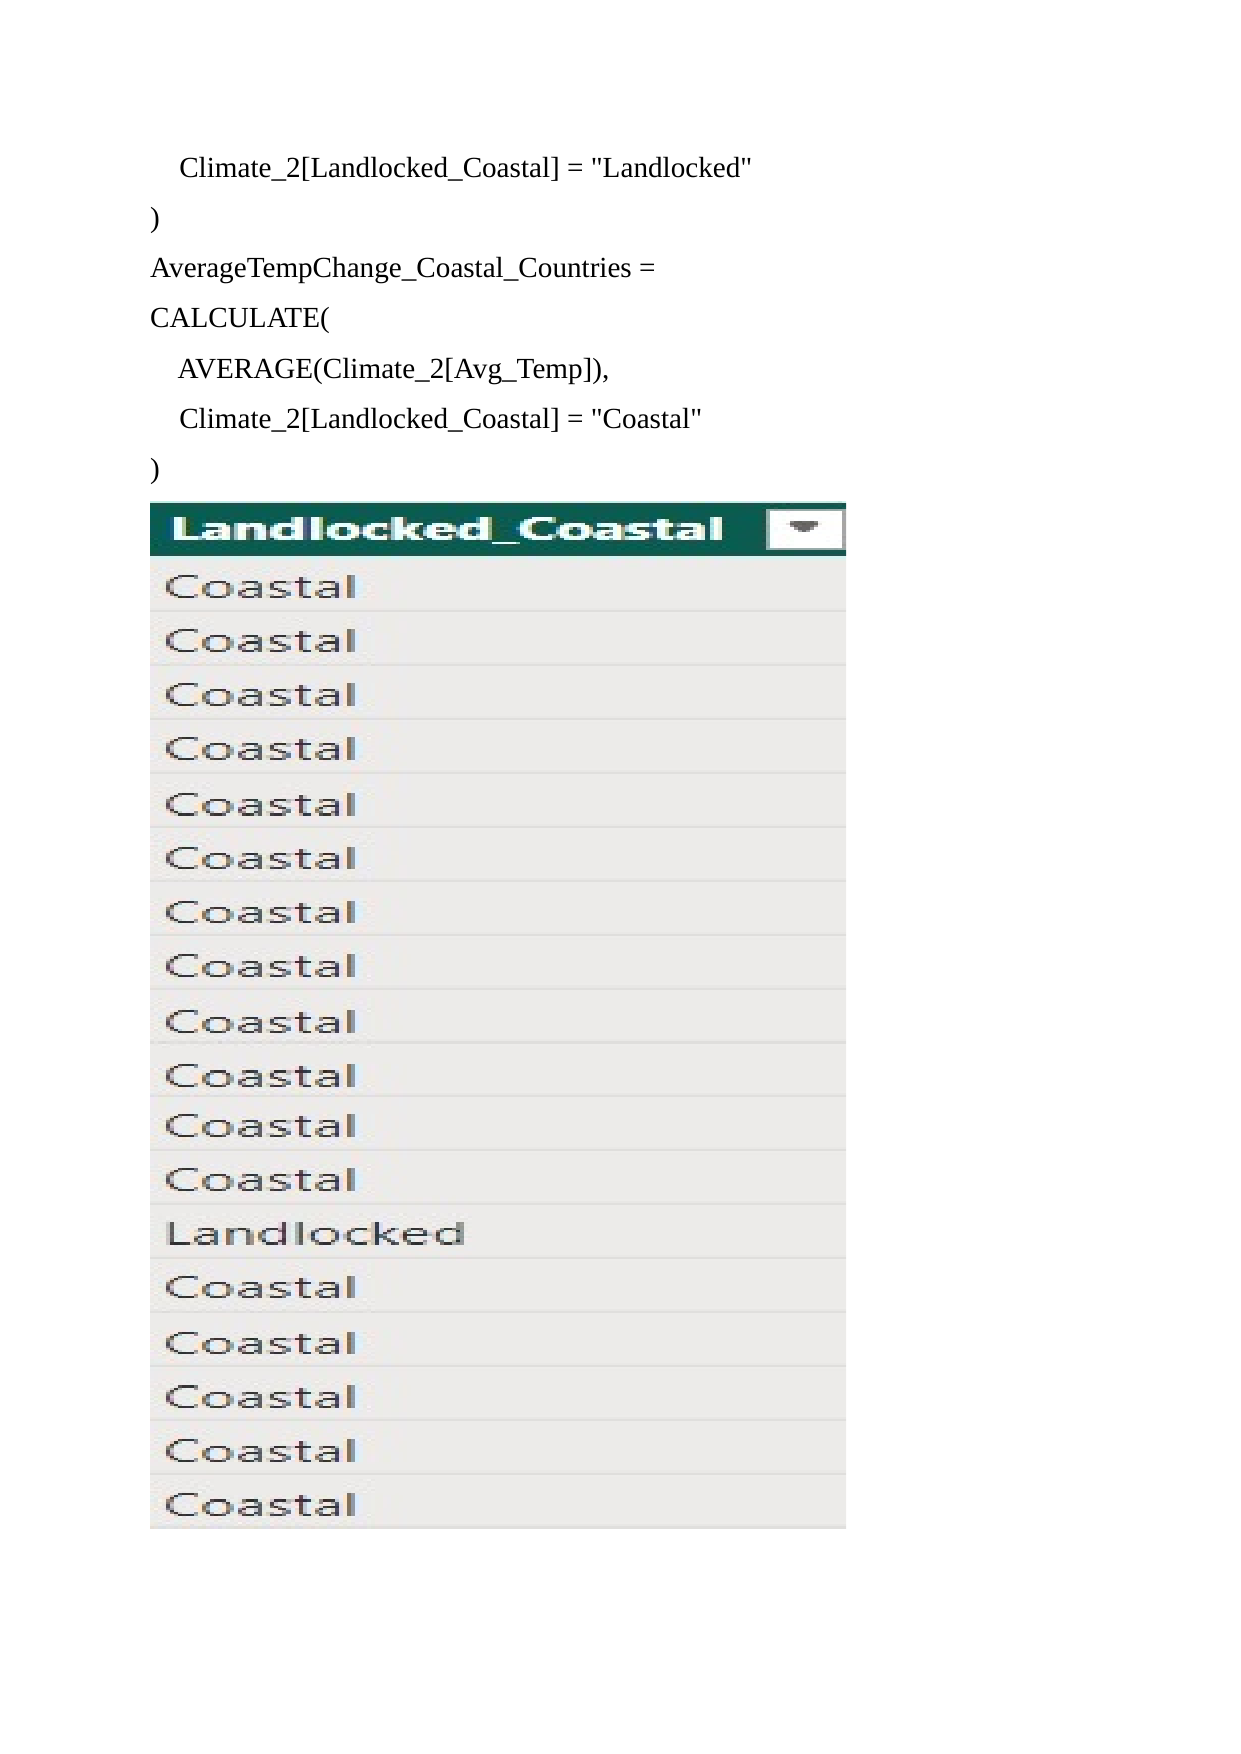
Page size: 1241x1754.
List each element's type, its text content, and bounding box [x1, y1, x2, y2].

text ) [150, 200, 1090, 234]
text AVERAGE(Climate_2[Avg_Temp]), [150, 351, 1090, 384]
text AverageTempChange_Coastal_Countries = [150, 250, 1090, 284]
text Climate_2[Landlocked_Coastal] = "Coastal" [150, 401, 1090, 434]
picture [150, 501, 847, 1529]
text ) [150, 451, 1090, 485]
text Climate_2[Landlocked_Coastal] = "Landlocked" [150, 150, 1090, 183]
text CALCULATE( [150, 301, 1090, 334]
